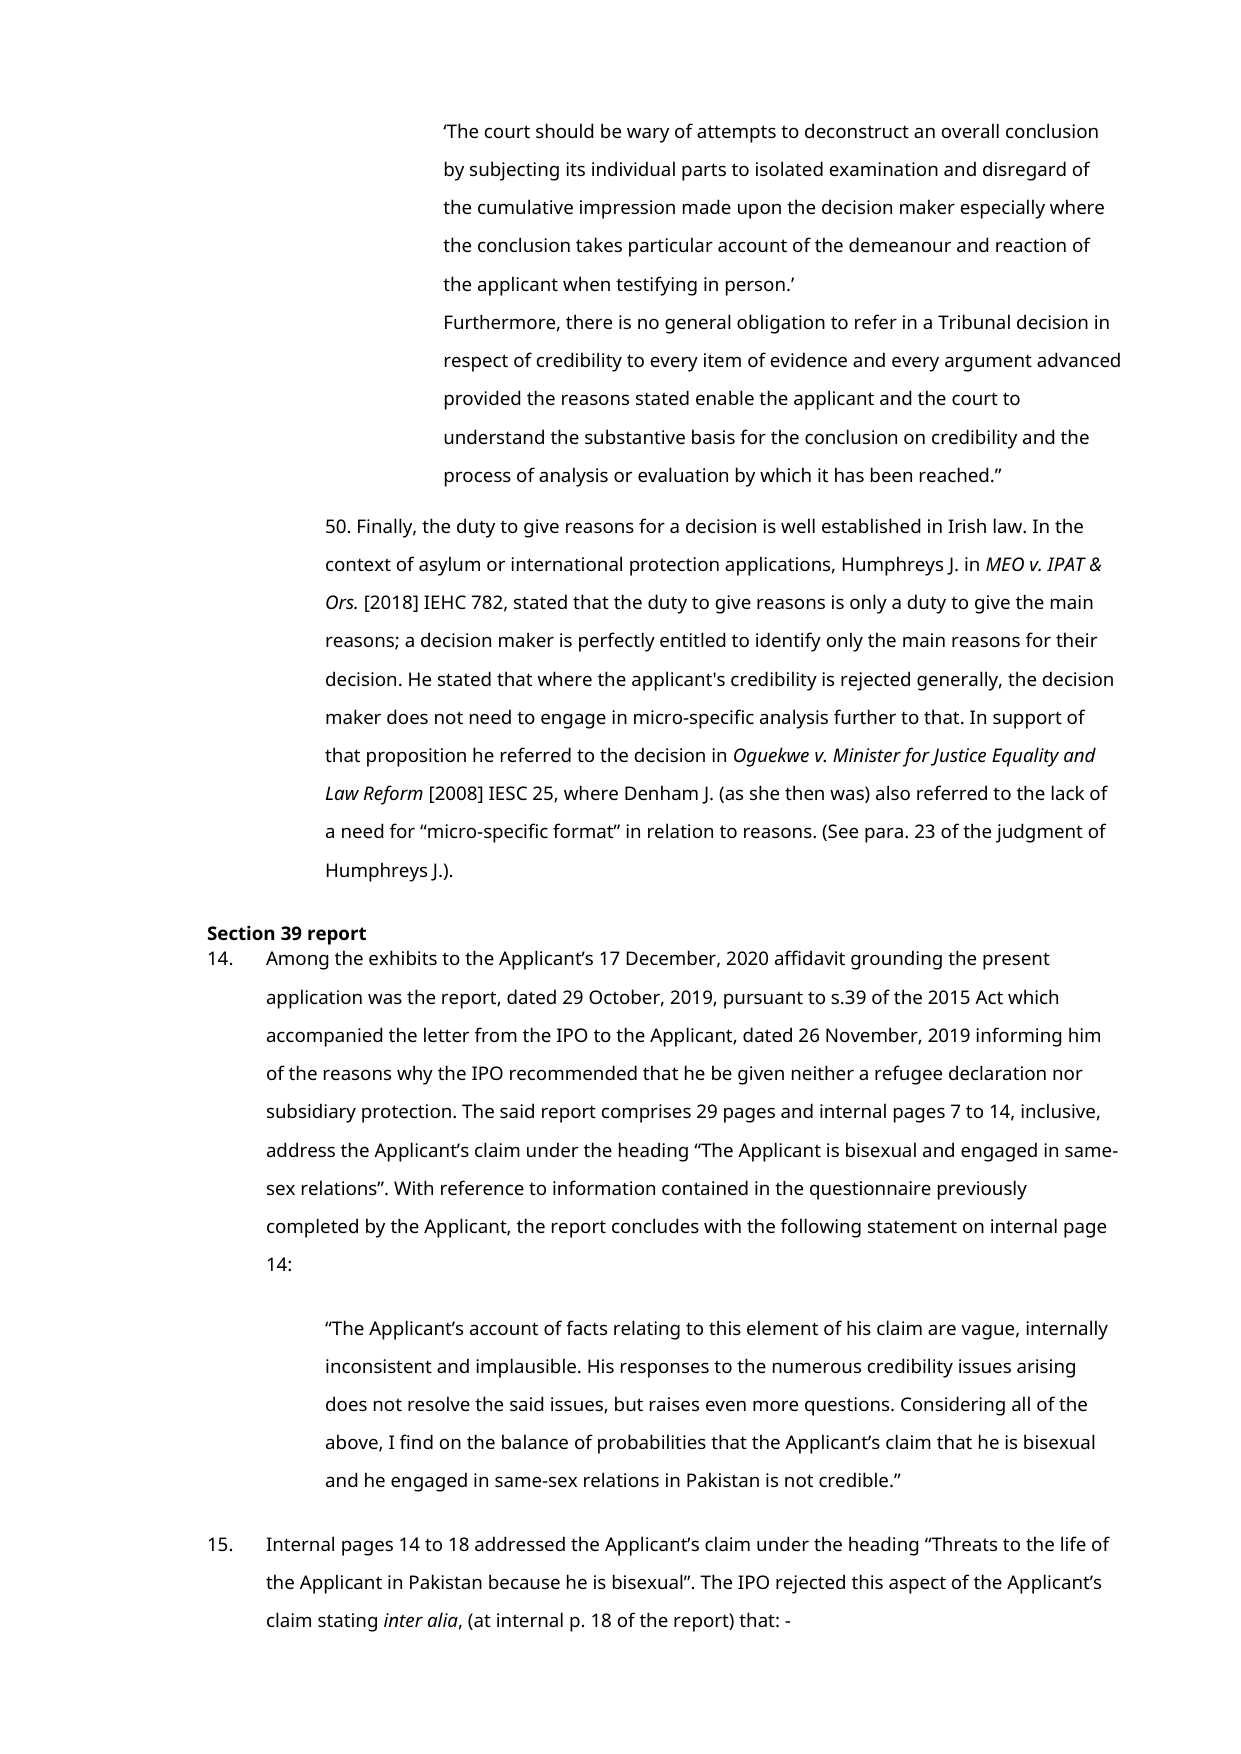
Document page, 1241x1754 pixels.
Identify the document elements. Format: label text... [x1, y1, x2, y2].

text 14. Among the exhibits to the Applicant’s 17 December, 2020 affidavit grounding the present application was the report, dated 29 October, 2019, pursuant to s.39 of the 2015 Act which accompanied the letter from the IPO to the Applicant, dated 26 November, 2019 informing him of the reasons why the IPO recommended that he be given neither a refugee declaration nor subsidiary protection. The said report comprises 29 pages and internal pages 7 to 14, inclusive, address the Applicant’s claim under the heading “The Applicant is bisexual and engaged in same-sex relations”. With reference to information contained in the questionnaire previously completed by the Applicant, the report concludes with the following statement on internal page 14: [207, 946, 1122, 1277]
text 15. Internal pages 14 to 18 addressed the Applicant’s claim under the heading “Threats to the life of the Applicant in Pakistan because he is bisexual”. The IPO rejected this aspect of the Applicant’s claim stating inter alia, (at internal p. 18 of the report) that: - [207, 1531, 1122, 1633]
text ‘The court should be wary of attempts to deconstruct an overall conclusion by subjecting its individual parts to isolated examination and disregard of the cumulative impression made upon the decision maker especially where the conclusion takes particular account of the demeanour and reaction of the applicant when testifying in person.’ [384, 118, 1122, 297]
text 50. Finally, the duty to give reasons for a decision is well established in Irish law. In the context of asylum or international protection applications, Humphreys J. in MEO v. IPAT & Ors. [2018] IEHC 782, stated that the duty to give reasons is only a duty to give the main reasons; a decision maker is perfectly entitled to identify only the main reasons for their decision. He stated that where the applicant's credibility is rejected generally, the decision maker does not need to engage in micro-specific analysis further to that. In support of that proposition he referred to the decision in Oguekwe v. Minister for Justice Equality and Law Reform [2008] IESC 25, where Denham J. (as she then was) also referred to the lack of a need for “micro-specific format” in relation to reasons. (See para. 23 of the judgment of Humphreys J.). [266, 513, 1122, 882]
text “The Applicant’s account of facts relating to this element of his claim are vague, internally inconsistent and implausible. His responses to the numerous credibility issues arising does not resolve the said issues, but raises even more questions. Considering all of the above, I find on the balance of probabilities that the Applicant’s claim that he is bisexual and he engaged in same-sex relations in Pakistan is not credible.” [266, 1315, 1122, 1493]
subtitle Section 39 report [207, 920, 1122, 946]
text Furthermore, there is no general obligation to refer in a Tribunal decision in respect of credibility to every item of evidence and every argument advanced provided the reasons stated enable the applicant and the court to understand the substantive basis for the conclusion on credibility and the process of analysis or evaluation by which it has been reached.” [384, 309, 1122, 488]
